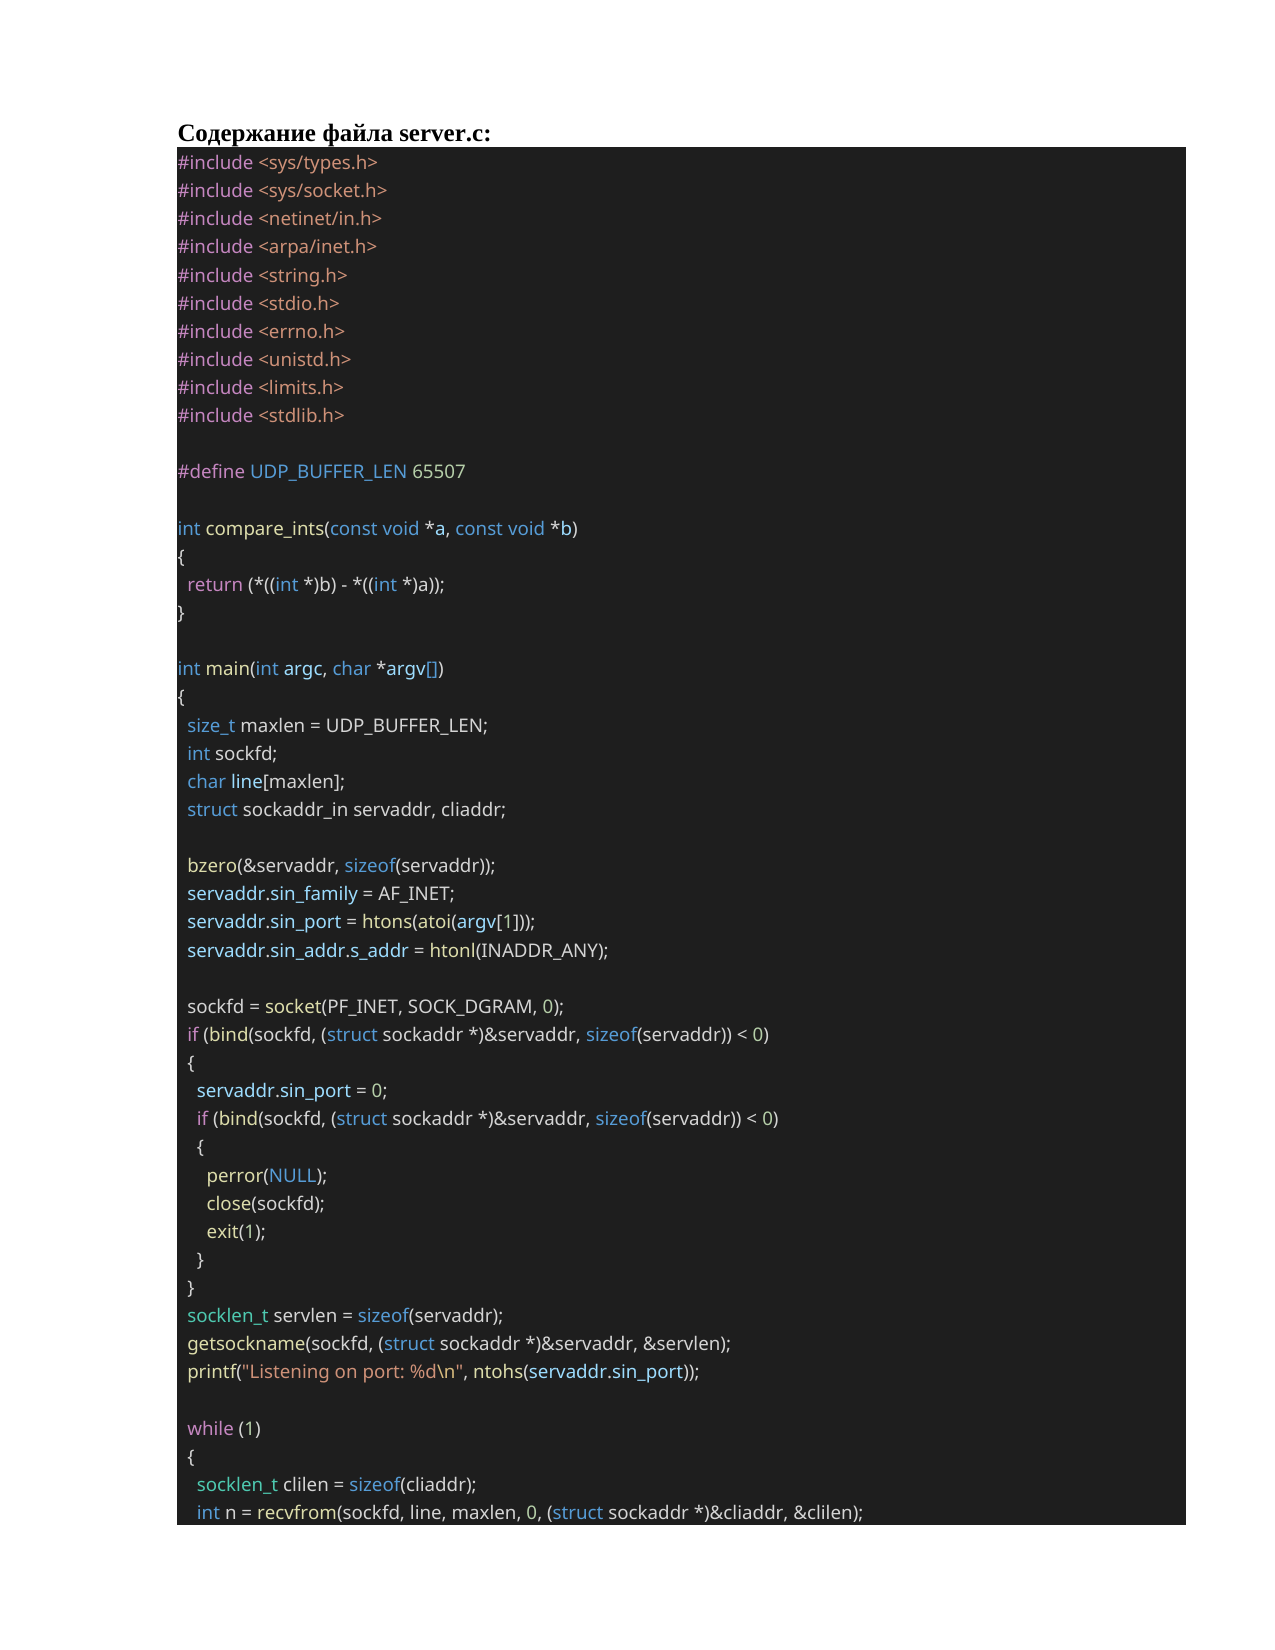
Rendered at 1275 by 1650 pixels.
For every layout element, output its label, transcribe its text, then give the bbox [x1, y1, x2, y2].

text { [177, 1131, 1186, 1159]
text #include <unistd.h> [177, 344, 1186, 372]
text char line[maxlen]; [177, 766, 1186, 794]
text #include <string.h> [177, 259, 1186, 287]
text #include <sys/socket.h> [177, 175, 1186, 203]
text perror(NULL); [177, 1159, 1186, 1187]
text #include <errno.h> [177, 316, 1186, 344]
text #include <arpa/inet.h> [177, 231, 1186, 259]
text exit(1); [177, 1216, 1186, 1244]
text { [177, 1441, 1186, 1469]
text sockfd = socket(PF_INET, SOCK_DGRAM, 0); [177, 991, 1186, 1019]
text #define UDP_BUFFER_LEN 65507 [177, 456, 1186, 484]
text } [177, 1272, 1186, 1300]
text } [177, 1244, 1186, 1272]
text { [177, 681, 1186, 709]
text if (bind(sockfd, (struct sockaddr *)&servaddr, sizeof(servaddr)) < 0) [177, 1103, 1186, 1131]
text servaddr.sin_family = AF_INET; [177, 878, 1186, 906]
text { [177, 541, 1186, 569]
text #include <limits.h> [177, 372, 1186, 400]
text #include <netinet/in.h> [177, 203, 1186, 231]
text struct sockaddr_in servaddr, cliaddr; [177, 794, 1186, 822]
text Содержание файла server.c: [177, 118, 1186, 147]
text int sockfd; [177, 737, 1186, 766]
text printf("Listening on port: %d\n", ntohs(servaddr.sin_port)); [177, 1356, 1186, 1384]
text servaddr.sin_addr.s_addr = htonl(INADDR_ANY); [177, 934, 1186, 962]
text close(sockfd); [177, 1187, 1186, 1216]
text int n = recvfrom(sockfd, line, maxlen, 0, (struct sockaddr *)&cliaddr, &clilen); [177, 1497, 1186, 1525]
text socklen_t servlen = sizeof(servaddr); [177, 1300, 1186, 1328]
text bzero(&servaddr, sizeof(servaddr)); [177, 850, 1186, 878]
text if (bind(sockfd, (struct sockaddr *)&servaddr, sizeof(servaddr)) < 0) [177, 1019, 1186, 1047]
text #include <sys/types.h> [177, 147, 1186, 175]
text servaddr.sin_port = htons(atoi(argv[1])); [177, 906, 1186, 934]
text int main(int argc, char *argv[]) [177, 653, 1186, 681]
text return (*((int *)b) - *((int *)a)); [177, 569, 1186, 597]
text { [177, 1047, 1186, 1075]
text while (1) [177, 1412, 1186, 1441]
text size_t maxlen = UDP_BUFFER_LEN; [177, 709, 1186, 737]
text #include <stdio.h> [177, 287, 1186, 316]
text int compare_ints(const void *a, const void *b) [177, 512, 1186, 541]
text #include <stdlib.h> [177, 400, 1186, 428]
text socklen_t clilen = sizeof(cliaddr); [177, 1469, 1186, 1497]
text getsockname(sockfd, (struct sockaddr *)&servaddr, &servlen); [177, 1328, 1186, 1356]
text servaddr.sin_port = 0; [177, 1075, 1186, 1103]
text } [177, 597, 1186, 625]
